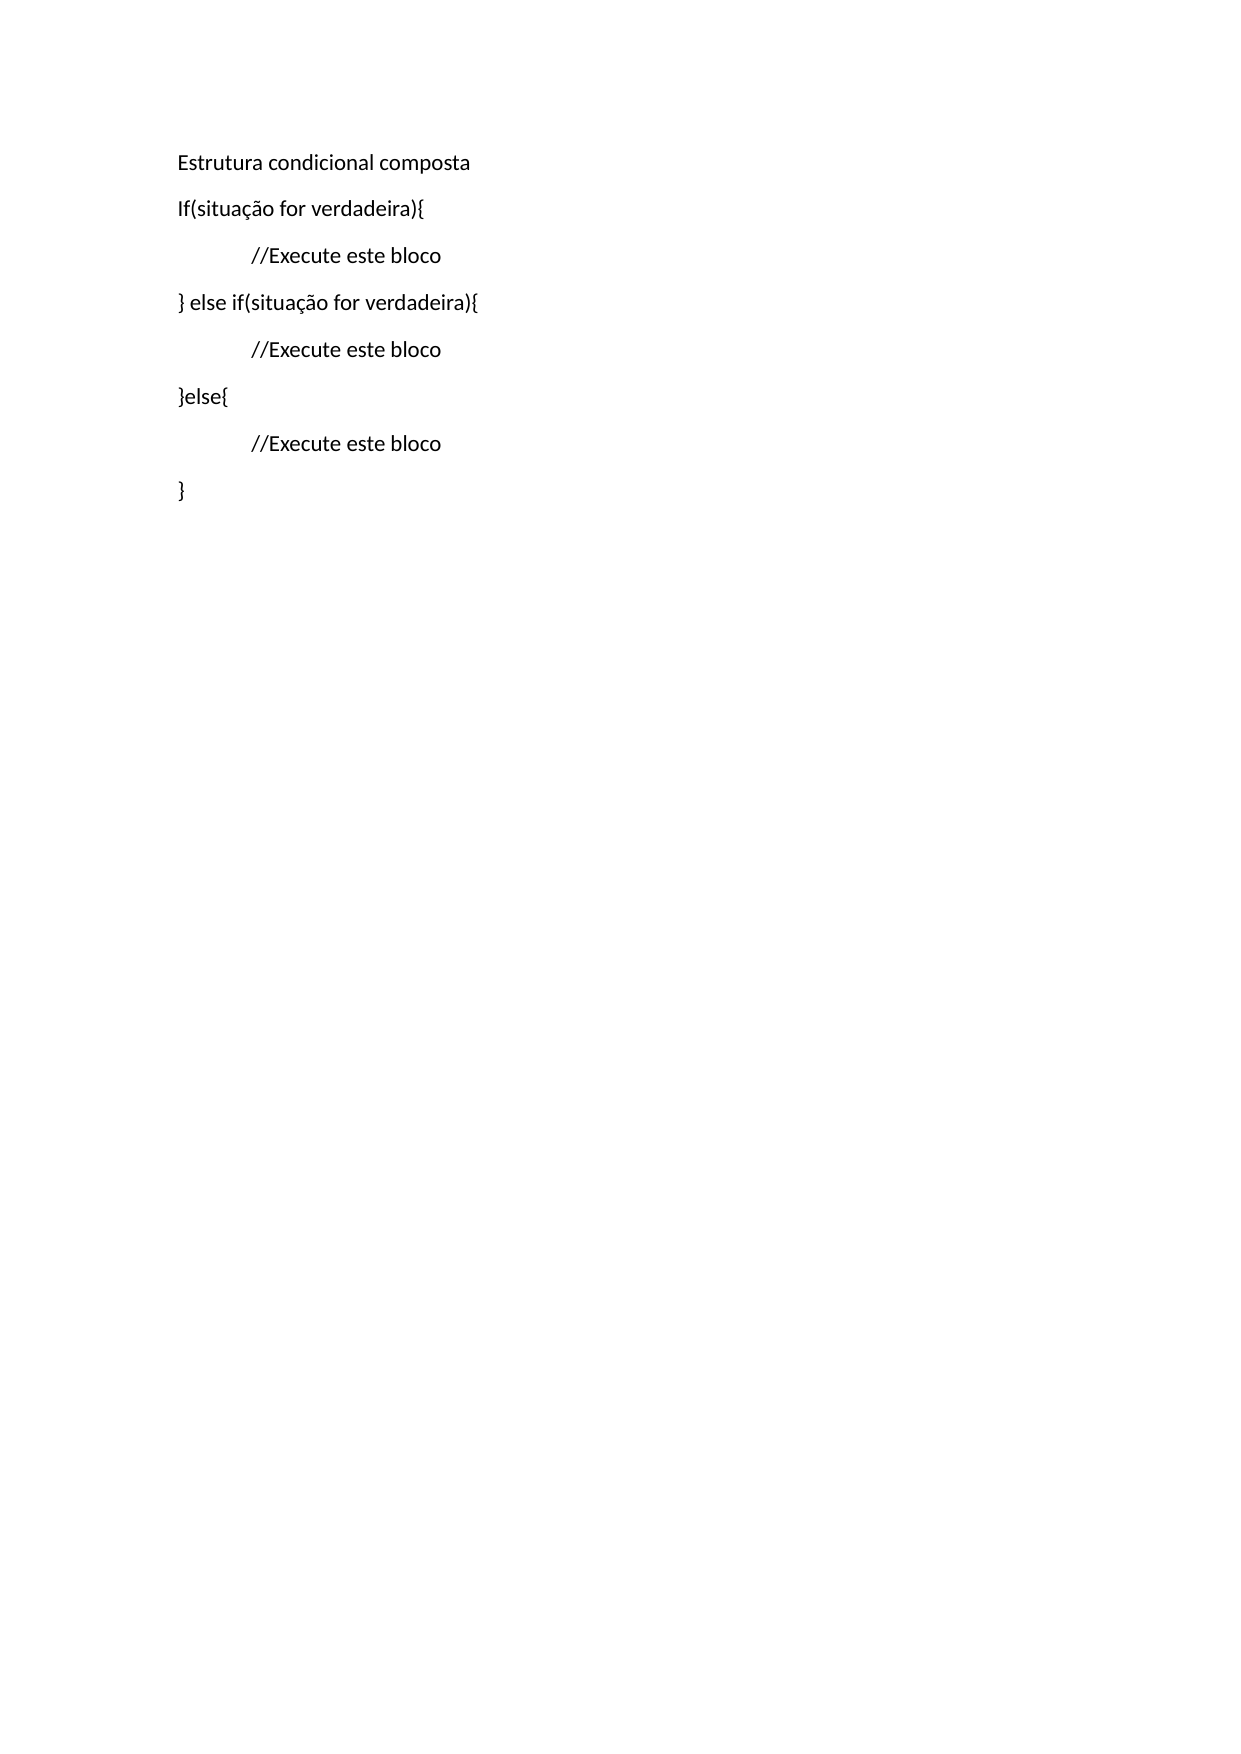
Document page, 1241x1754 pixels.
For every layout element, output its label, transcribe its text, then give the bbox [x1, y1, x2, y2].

text //Execute este bloco [177, 241, 1063, 269]
text } [177, 476, 1063, 504]
text Estrutura condicional composta [177, 148, 1063, 176]
text }else{ [177, 382, 1063, 410]
text //Execute este bloco [177, 429, 1063, 457]
text If(situação for verdadeira){ [177, 194, 1063, 222]
text //Execute este bloco [177, 335, 1063, 363]
text } else if(situação for verdadeira){ [177, 288, 1063, 316]
